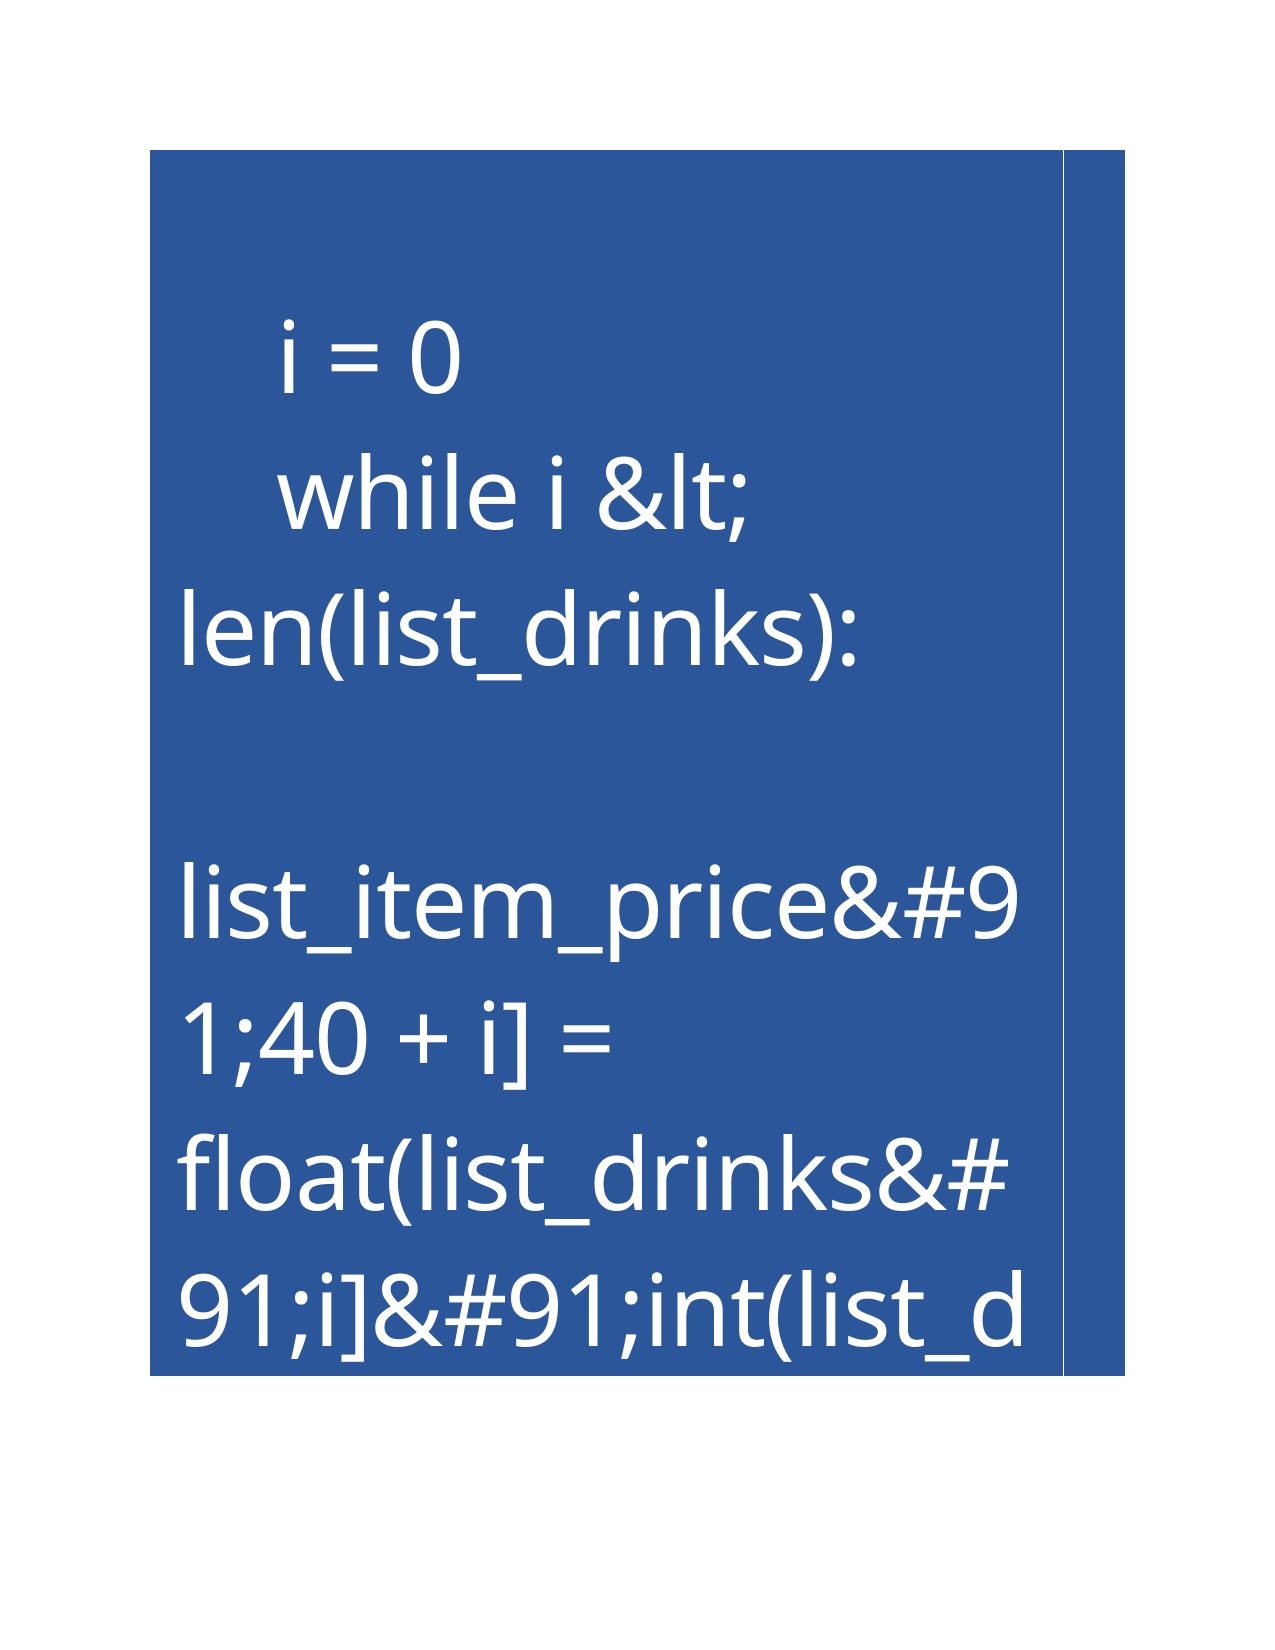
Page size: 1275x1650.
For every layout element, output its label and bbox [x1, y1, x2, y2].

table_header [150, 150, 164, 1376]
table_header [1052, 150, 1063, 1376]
table_header [1064, 150, 1125, 1376]
